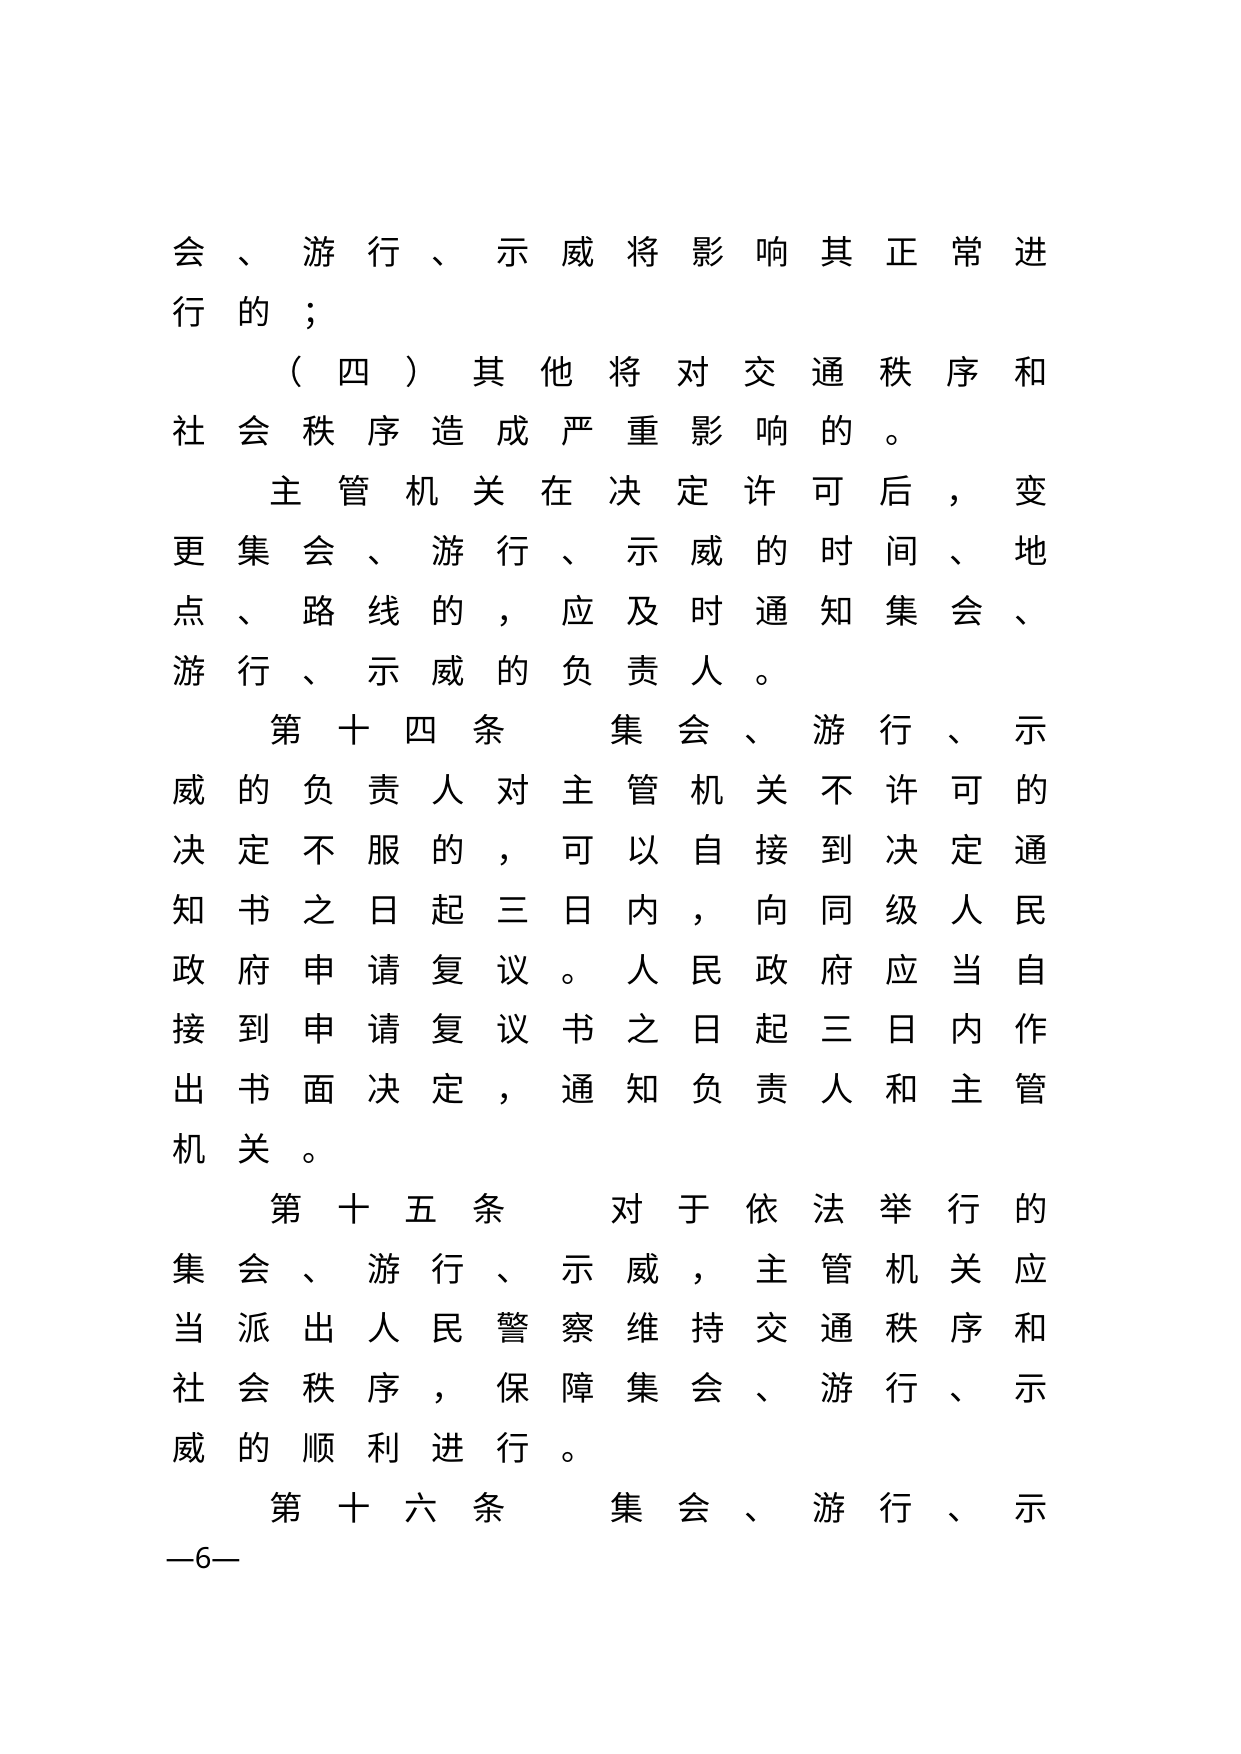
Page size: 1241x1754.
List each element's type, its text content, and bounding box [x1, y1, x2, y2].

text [172, 1476, 1079, 1536]
text 第十五条 对于依法举行的集会、游行、示威，主管机关应当派出人民警察维持交通秩序和社会秩序，保障集会、游行、示威的顺利进行。 [172, 1177, 1079, 1476]
text （四）其他将对交通秩序和社会秩序造成严重影响的。 [172, 340, 1079, 459]
text 主管机关在决定许可后，变更集会、游行、示威的时间、地点、路线的，应及时通知集会、游行、示威的负责人。 [172, 459, 1079, 698]
text 第十四条 集会、游行、示威的负责人对主管机关不许可的决定不服的，可以自接到决定通知书之日起三日内，向同级人民政府申请复议。人民政府应当自接到申请复议书之日起三日内作出书面决定，通知负责人和主管机关。 [172, 698, 1079, 1177]
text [172, 220, 1079, 340]
